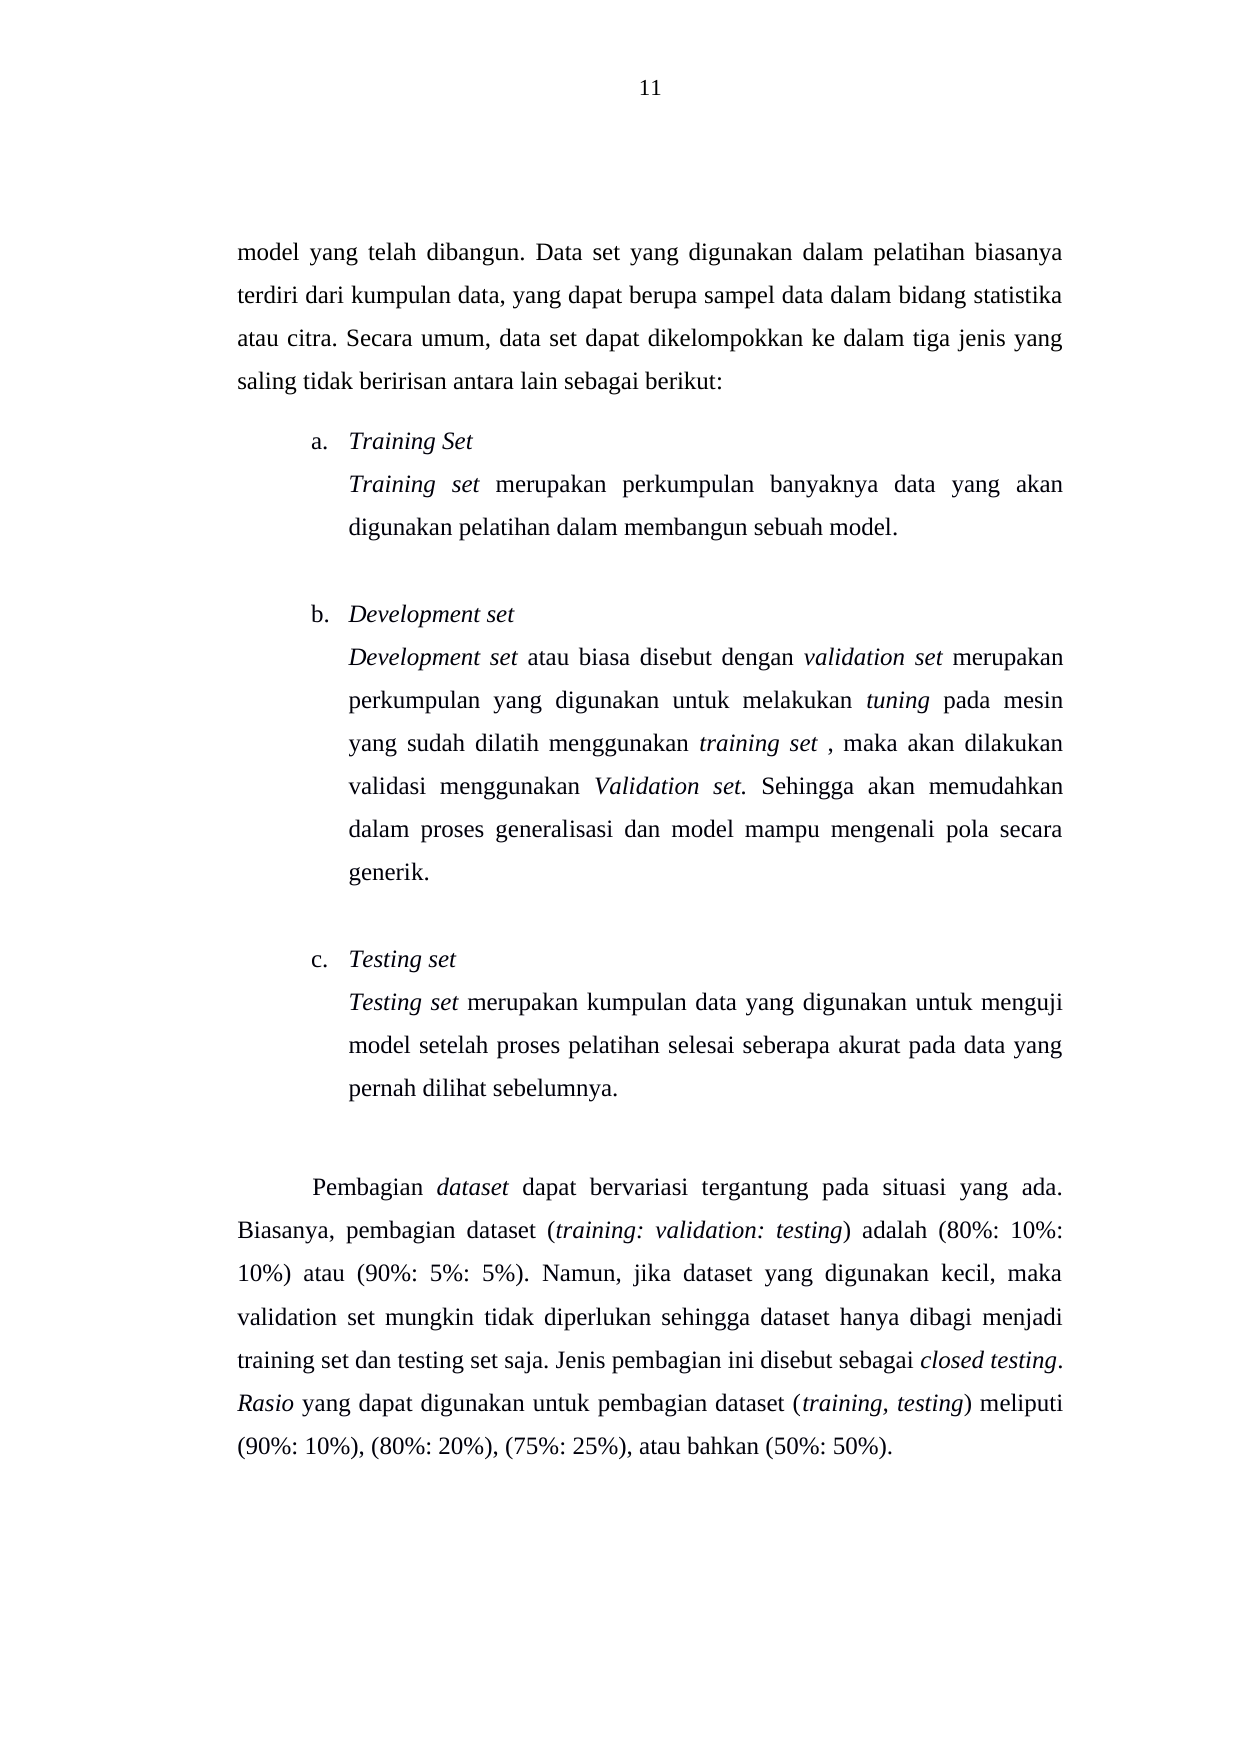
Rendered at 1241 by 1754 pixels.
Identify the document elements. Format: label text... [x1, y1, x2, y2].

list Testing set [311, 944, 1063, 972]
list Testing set merupakan kumpulan data yang digunakan untuk menguji model setelah proses pelatihan selesai seberapa akurat pada data yang pernah dilihat sebelumnya. [348, 987, 1063, 1102]
list Training set merupakan perkumpulan banyaknya data yang akan digunakan pelatihan dalam membangun sebuah model. [348, 469, 1063, 541]
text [237, 237, 1063, 395]
text Pembagian dataset dapat bervariasi tergantung pada situasi yang ada. Biasanya, pembagian dataset (training: validation: testing) adalah (80%: 10%: 10%) atau (90%: 5%: 5%). Namun, jika dataset yang digunakan kecil, maka validation set mungkin tidak diperlukan sehingga dataset hanya dibagi menjadi training set dan testing set saja. Jenis pembagian ini disebut sebagai closed testing. Rasio yang dapat digunakan untuk pembagian dataset (training, testing) meliputi (90%: 10%), (80%: 20%), (75%: 25%), atau bahkan (50%: 50%). [237, 1172, 1063, 1460]
list Development set atau biasa disebut dengan validation set merupakan perkumpulan yang digunakan untuk melakukan tuning pada mesin yang sudah dilatih menggunakan training set , maka akan dilakukan validasi menggunakan Validation set. Sehingga akan memudahkan dalam proses generalisasi dan model mampu mengenali pola secara generik. [348, 642, 1063, 886]
list Training Set [311, 426, 1063, 455]
list Development set [311, 599, 1063, 627]
